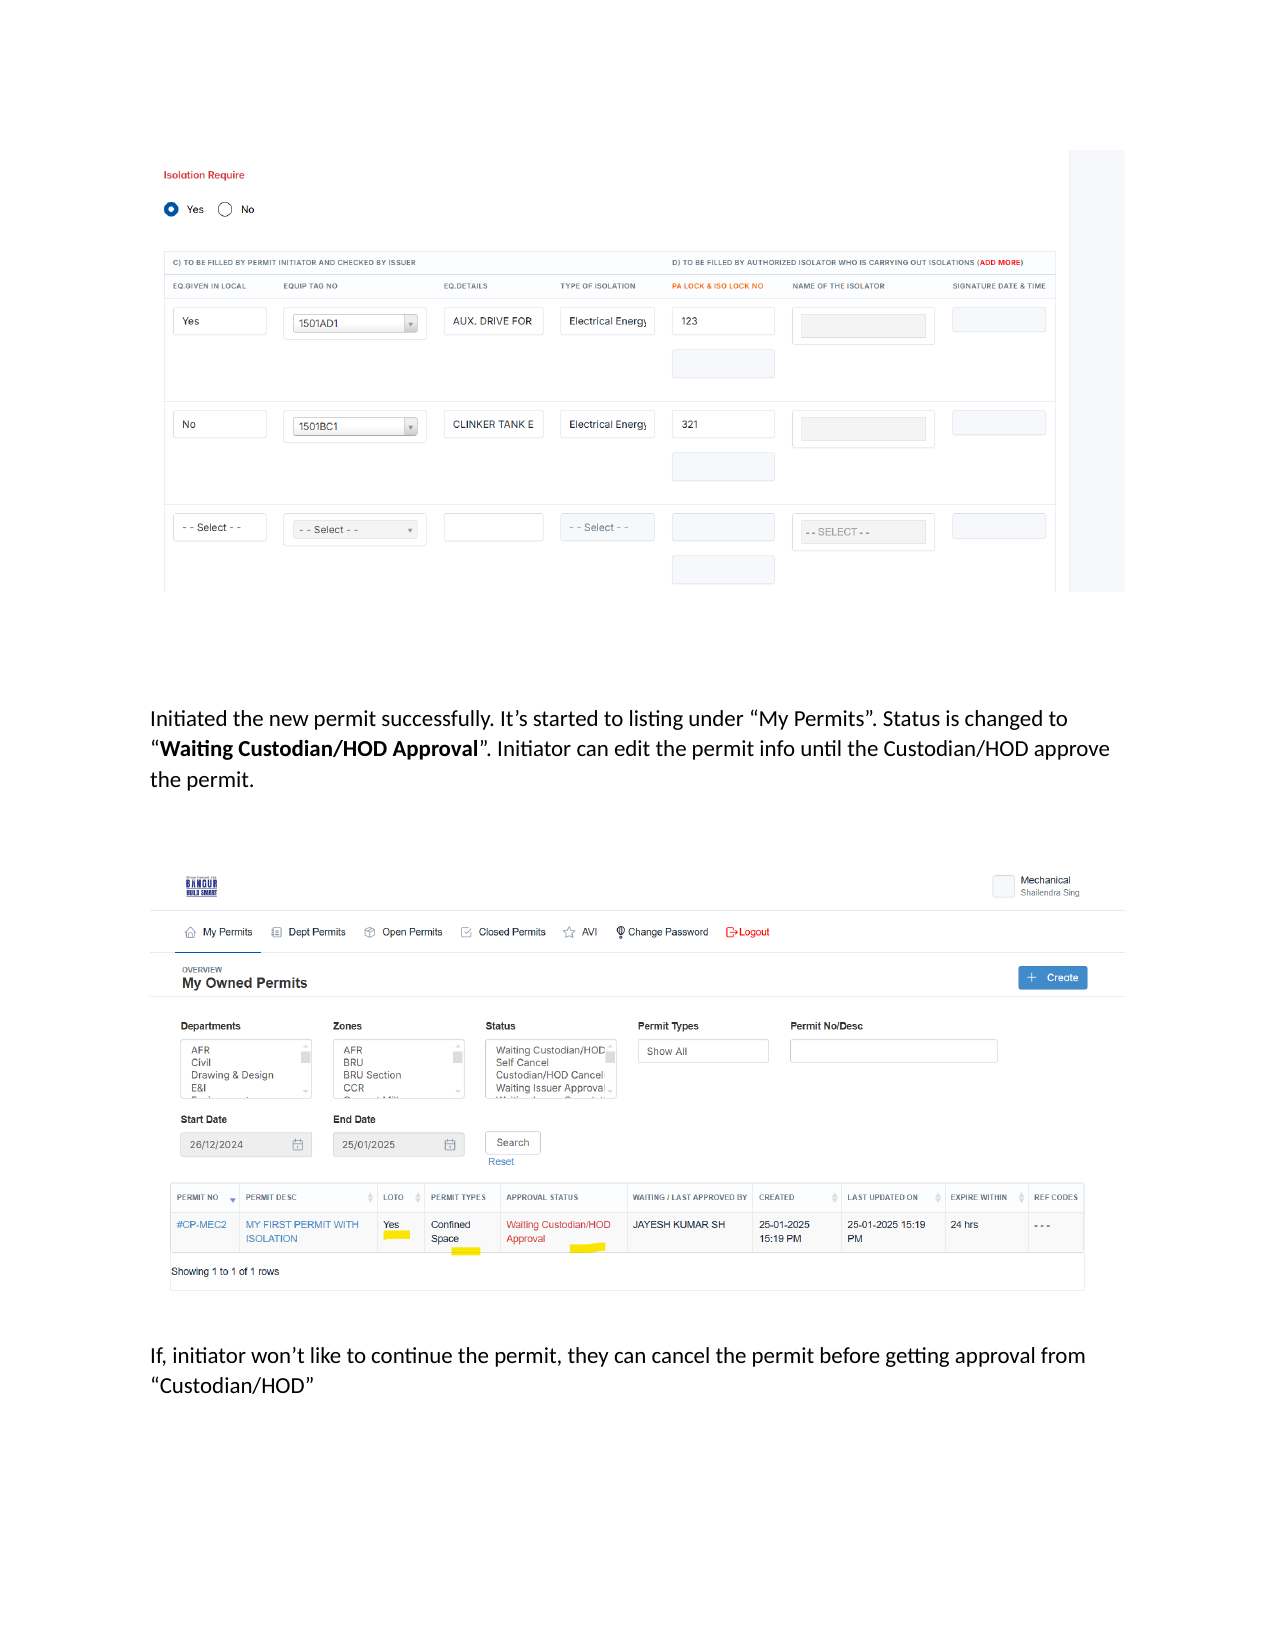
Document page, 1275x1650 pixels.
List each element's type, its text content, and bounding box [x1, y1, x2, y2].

picture [150, 150, 1125, 592]
text Initiated the new permit successfully. It’s started to listing under “My Permits”. Status is changed to “Waiting Custodian/HOD Approval”. Initiator can edit the permit info until the Custodian/HOD approve the permit. [150, 704, 1125, 793]
picture [150, 858, 1125, 1323]
text If, initiator won’t like to continue the permit, they can cancel the permit before getting approval from “Custodian/HOD” [150, 1341, 1125, 1399]
